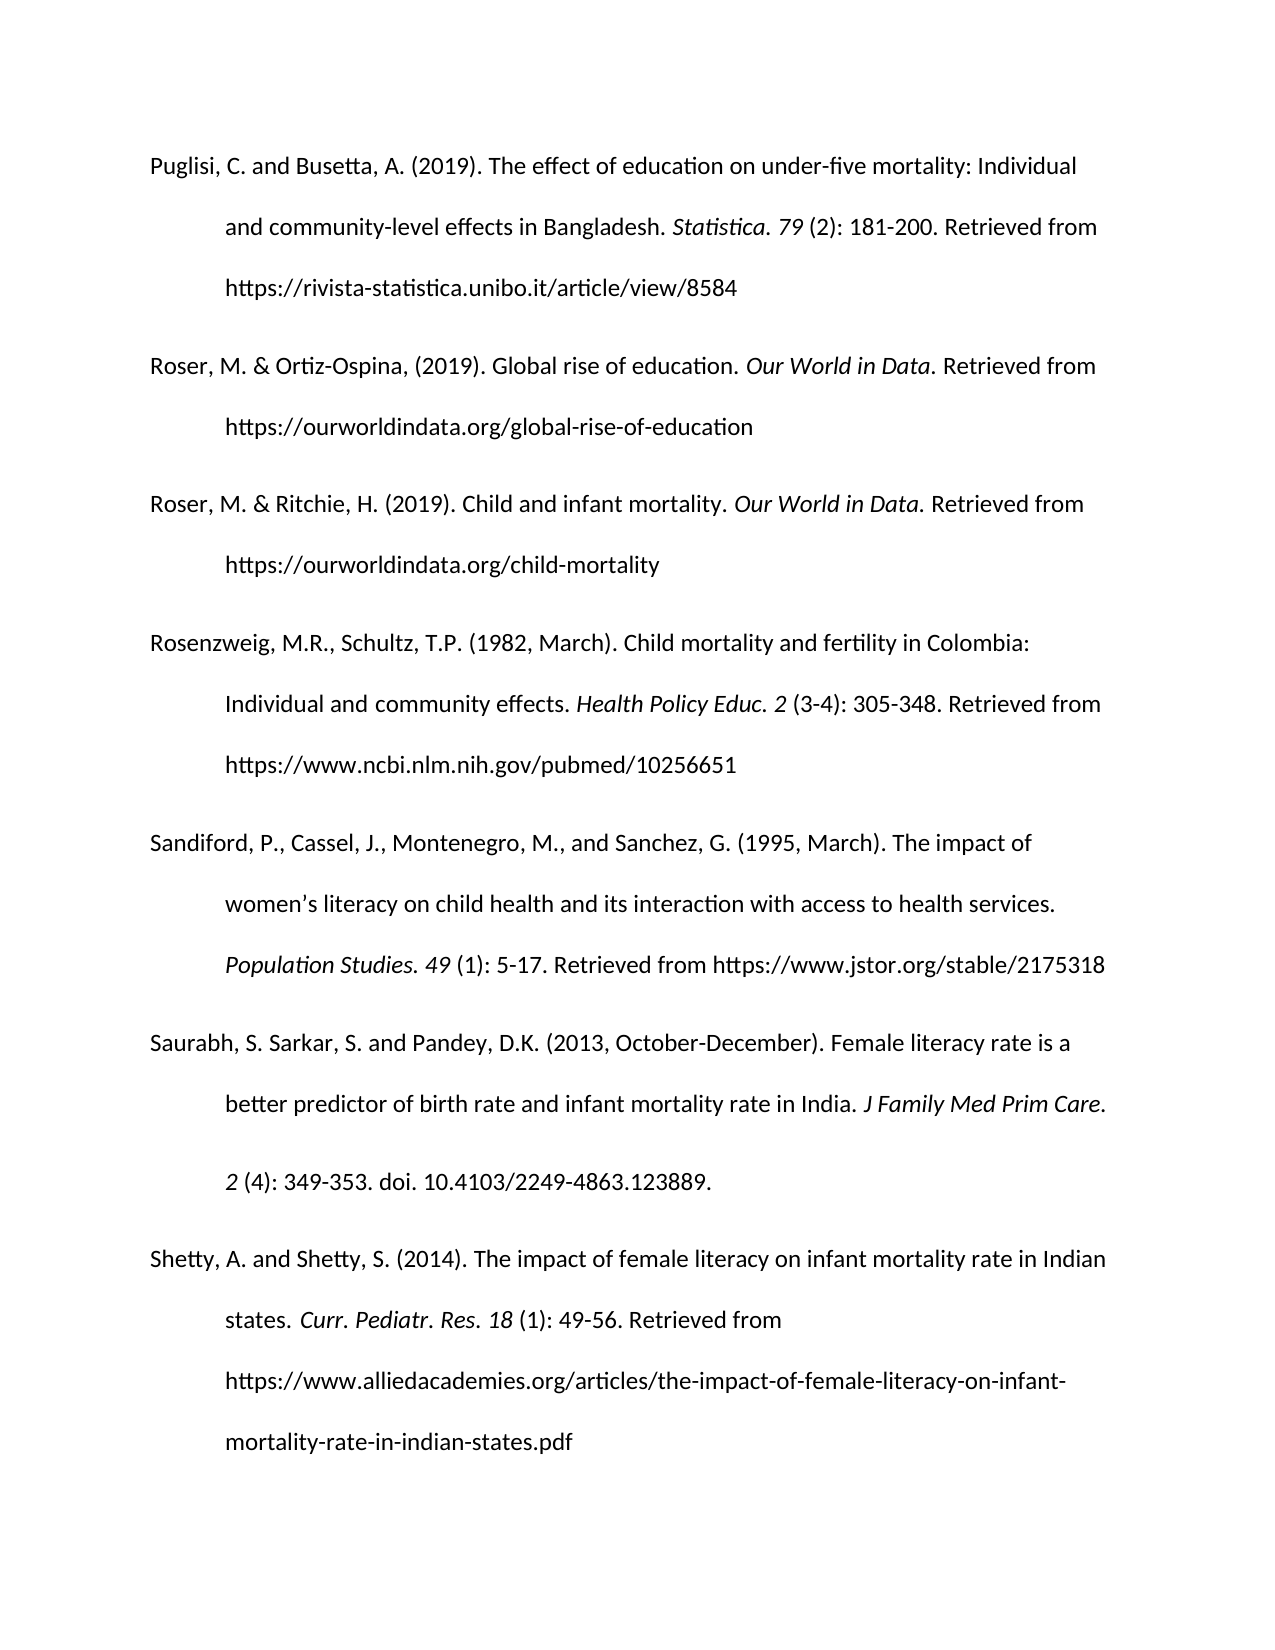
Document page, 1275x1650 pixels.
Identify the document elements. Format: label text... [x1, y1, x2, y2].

text Saurabh, S. Sarkar, S. and Pandey, D.K. (2013, October-December). Female literacy rate is a better predictor of birth rate and infant mortality rate in India. J Family Med Prim Care. [150, 1027, 1125, 1118]
text Sandiford, P., Cassel, J., Montenegro, M., and Sanchez, G. (1995, March). The impact of women’s literacy on child health and its interaction with access to health services. Population Studies. 49 (1): 5-17. Retrieved from https://www.jstor.org/stable/2175318 [150, 827, 1125, 980]
text Shetty, A. and Shetty, S. (2014). The impact of female literacy on infant mortality rate in Indian states. Curr. Pediatr. Res. 18 (1): 49-56. Retrieved from https://www.alliedacademies.org/articles/the-impact-of-female-literacy-on-infant- mortality-rate-in-indian-states.pdf [150, 1243, 1125, 1457]
text Puglisi, C. and Busetta, A. (2019). The effect of education on under-five mortality: Individual and community-level effects in Bangladesh. Statistica. 79 (2): 181-200. Retrieved from https://rivista-statistica.unibo.it/article/view/8584 [150, 150, 1125, 303]
text 2 (4): 349-353. doi. 10.4103/2249-4863.123889. [150, 1166, 1125, 1196]
text Roser, M. & Ortiz-Ospina, (2019). Global rise of education. Our World in Data. Retrieved from https://ourworldindata.org/global-rise-of-education [150, 350, 1125, 441]
text Rosenzweig, M.R., Schultz, T.P. (1982, March). Child mortality and fertility in Colombia: Individual and community effects. Health Policy Educ. 2 (3-4): 305-348. Retrieved from https://www.ncbi.nlm.nih.gov/pubmed/10256651 [150, 627, 1125, 780]
text Roser, M. & Ritchie, H. (2019). Child and infant mortality. Our World in Data. Retrieved from https://ourworldindata.org/child-mortality [150, 488, 1125, 580]
